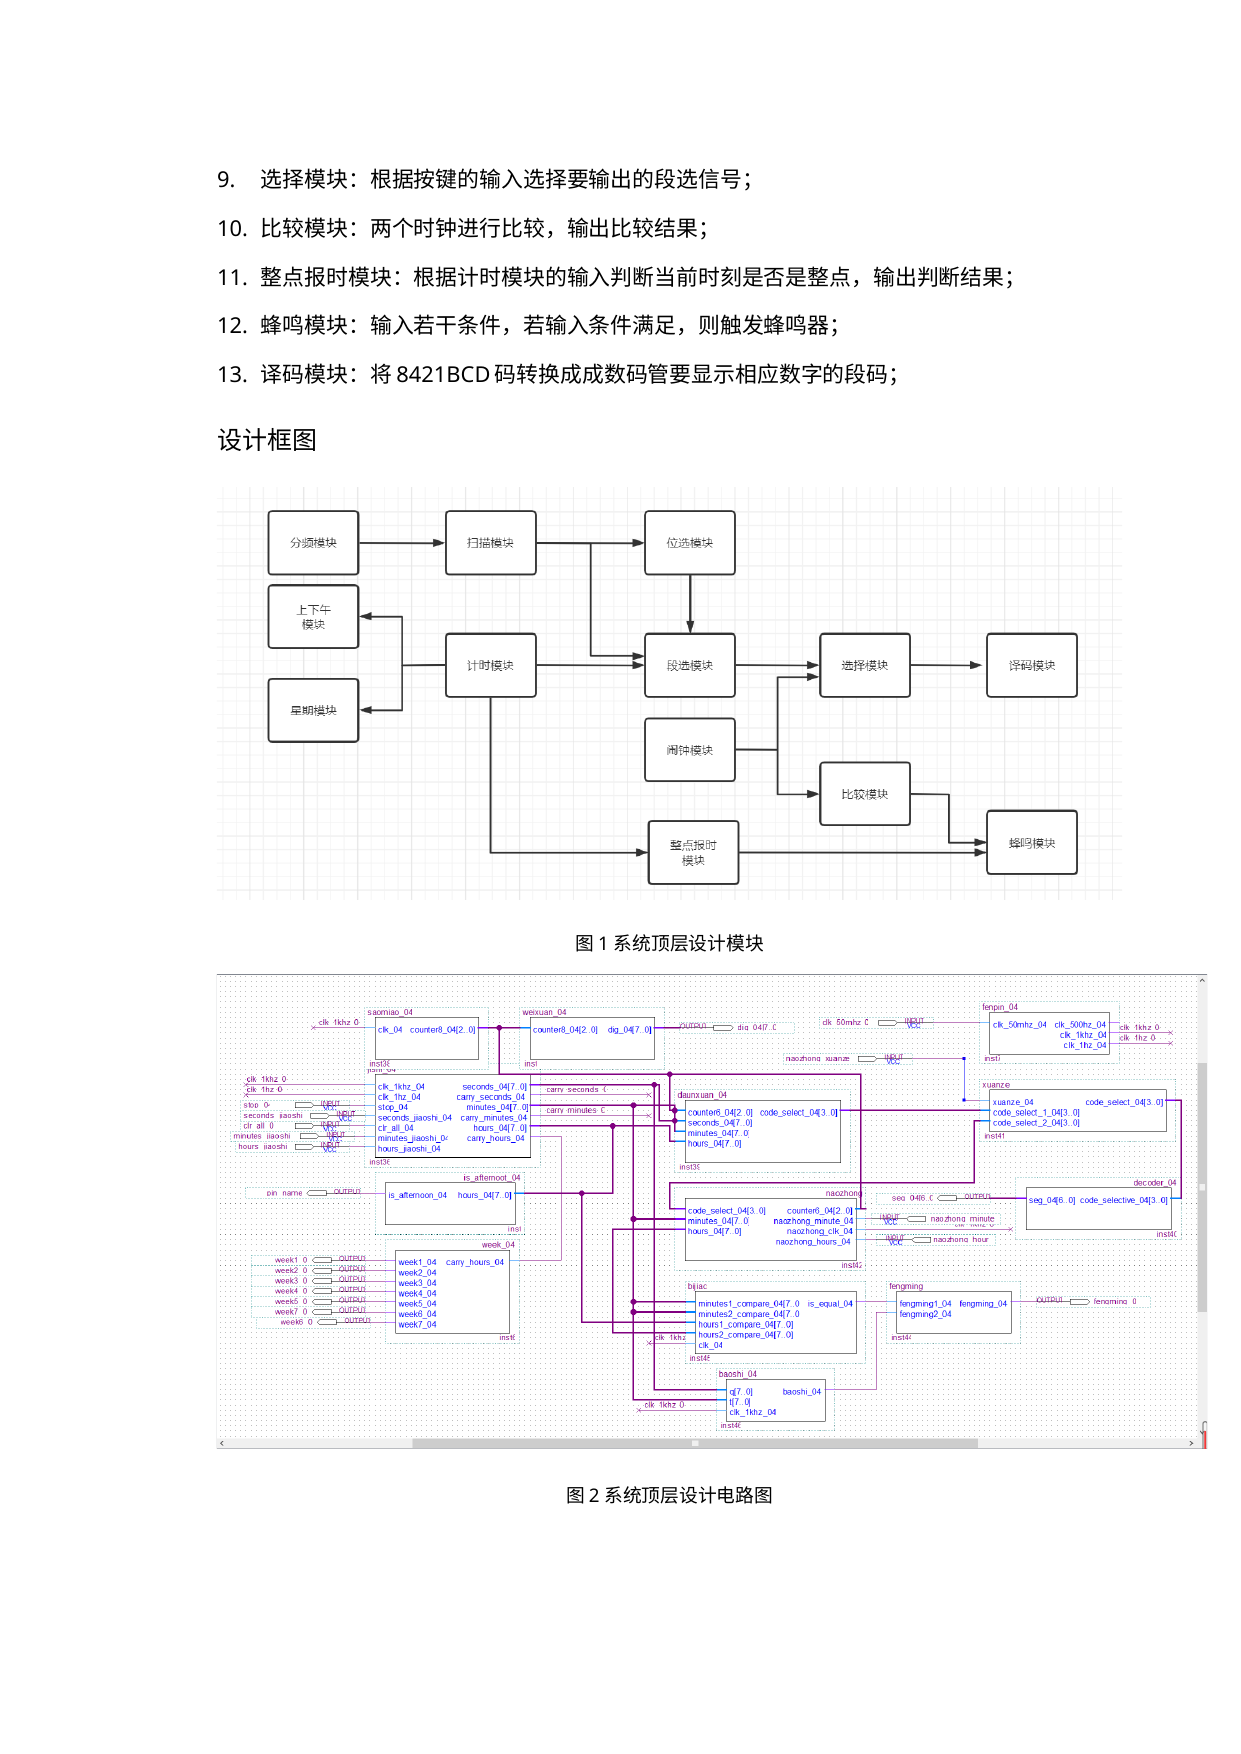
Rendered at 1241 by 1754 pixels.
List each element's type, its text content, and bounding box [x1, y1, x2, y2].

list 选择模块：根据按键的输入选择要输出的段选信号； [217, 162, 1122, 194]
list 蜂鸣模块：输入若干条件，若输入条件满足，则触发蜂鸣器； [217, 308, 1122, 341]
list 译码模块：将8421BCD码转换成成数码管要显示相应数字的段码； [217, 357, 1122, 389]
text 图1 系统顶层设计模块 [217, 926, 1122, 958]
list 整点报时模块：根据计时模块的输入判断当前时刻是否是整点，输出判断结果； [217, 259, 1122, 292]
picture [216, 487, 1123, 900]
picture [216, 974, 1208, 1449]
text 设计框图 [217, 406, 1122, 471]
text 图2 系统顶层设计电路图 [217, 1478, 1122, 1511]
list 比较模块：两个时钟进行比较，输出比较结果； [217, 211, 1122, 243]
